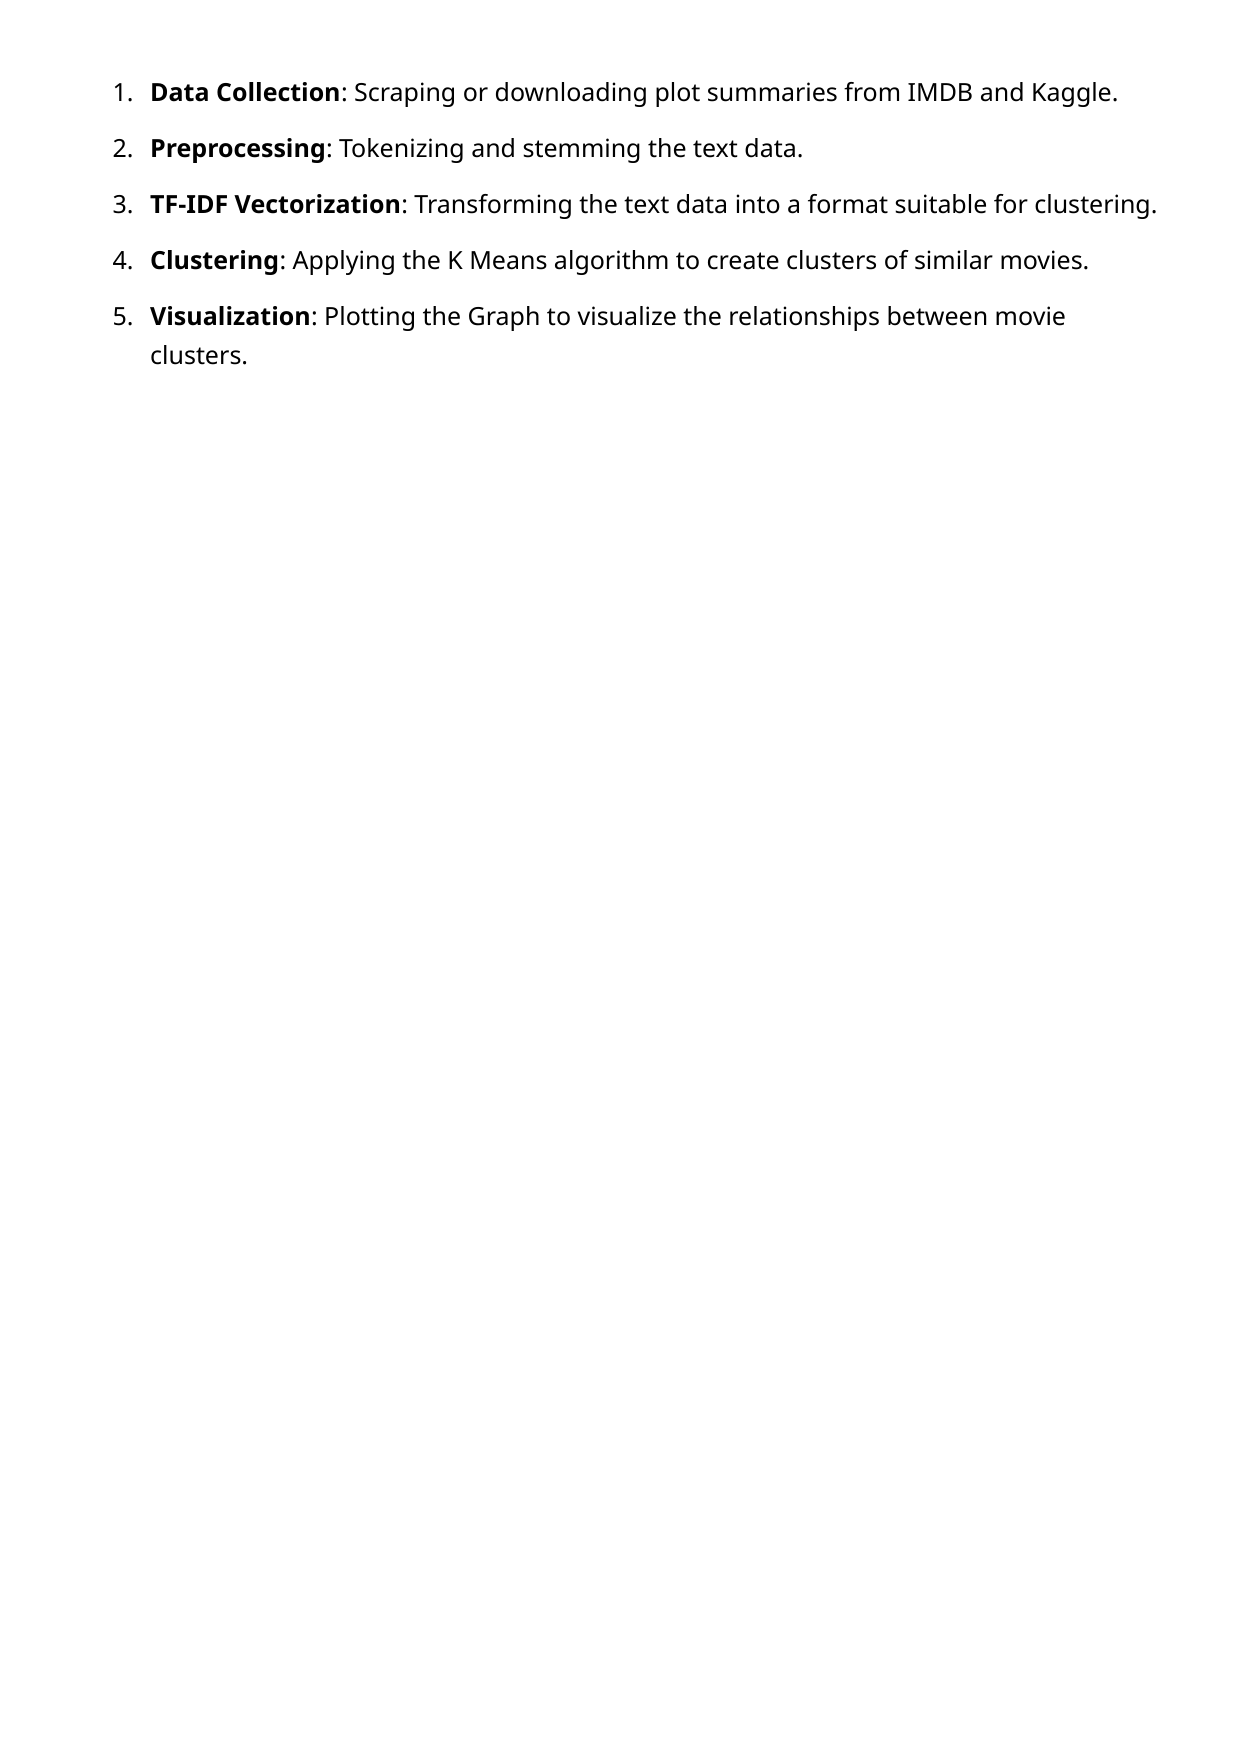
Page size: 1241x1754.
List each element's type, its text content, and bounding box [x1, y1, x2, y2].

list Clustering: Applying the K Means algorithm to create clusters of similar movies. [112, 242, 1165, 277]
list Visualization: Plotting the Graph to visualize the relationships between movie clusters. [112, 298, 1165, 372]
list TF-IDF Vectorization: Transforming the text data into a format suitable for clustering. [112, 187, 1165, 221]
list Preprocessing: Tokenizing and stemming the text data. [112, 131, 1165, 165]
list Data Collection: Scraping or downloading plot summaries from IMDB and Kaggle. [112, 75, 1165, 109]
